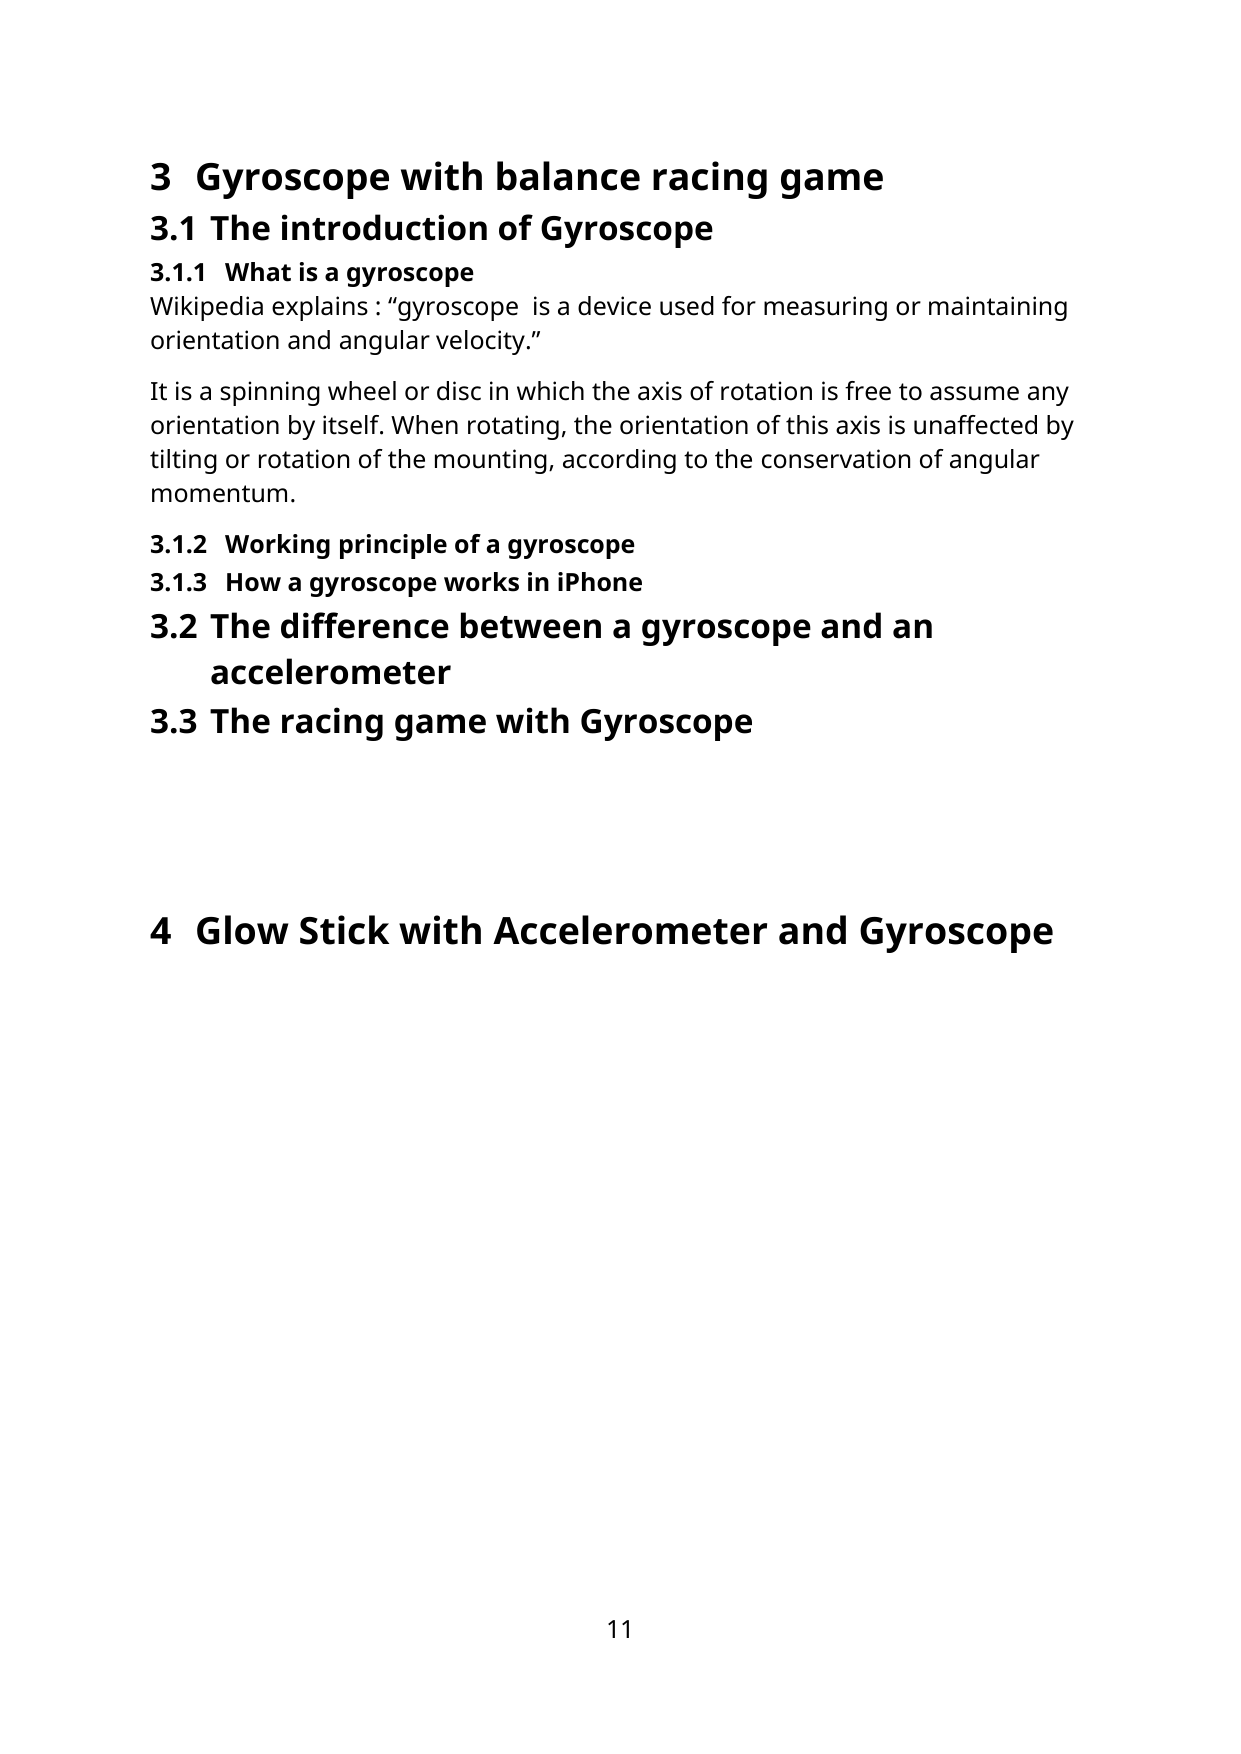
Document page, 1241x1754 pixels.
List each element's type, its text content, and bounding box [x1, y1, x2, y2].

subtitle The introduction of Gyroscope [150, 205, 1090, 251]
subtitle How a gyroscope works in iPhone [150, 565, 1090, 599]
subtitle Glow Stick with Accelerometer and Gyroscope [150, 904, 1090, 955]
subtitle Working principle of a gyroscope [150, 527, 1090, 561]
subtitle What is a gyroscope [150, 255, 1090, 289]
subtitle Gyroscope with balance racing game [150, 150, 1090, 201]
subtitle The racing game with Gyroscope [150, 698, 1090, 743]
text It is a spinning wheel or disc in which the axis of rotation is free to assume any orientation by itself. When rotating, the orientation of this axis is unaffected by tilting or rotation of the mounting, according to the conservation of angular momentum. [150, 374, 1090, 510]
subtitle The difference between a gyroscope and an accelerometer [150, 603, 1090, 694]
text Wikipedia explains : “gyroscope is a device used for measuring or maintaining orientation and angular velocity.” [150, 289, 1090, 357]
